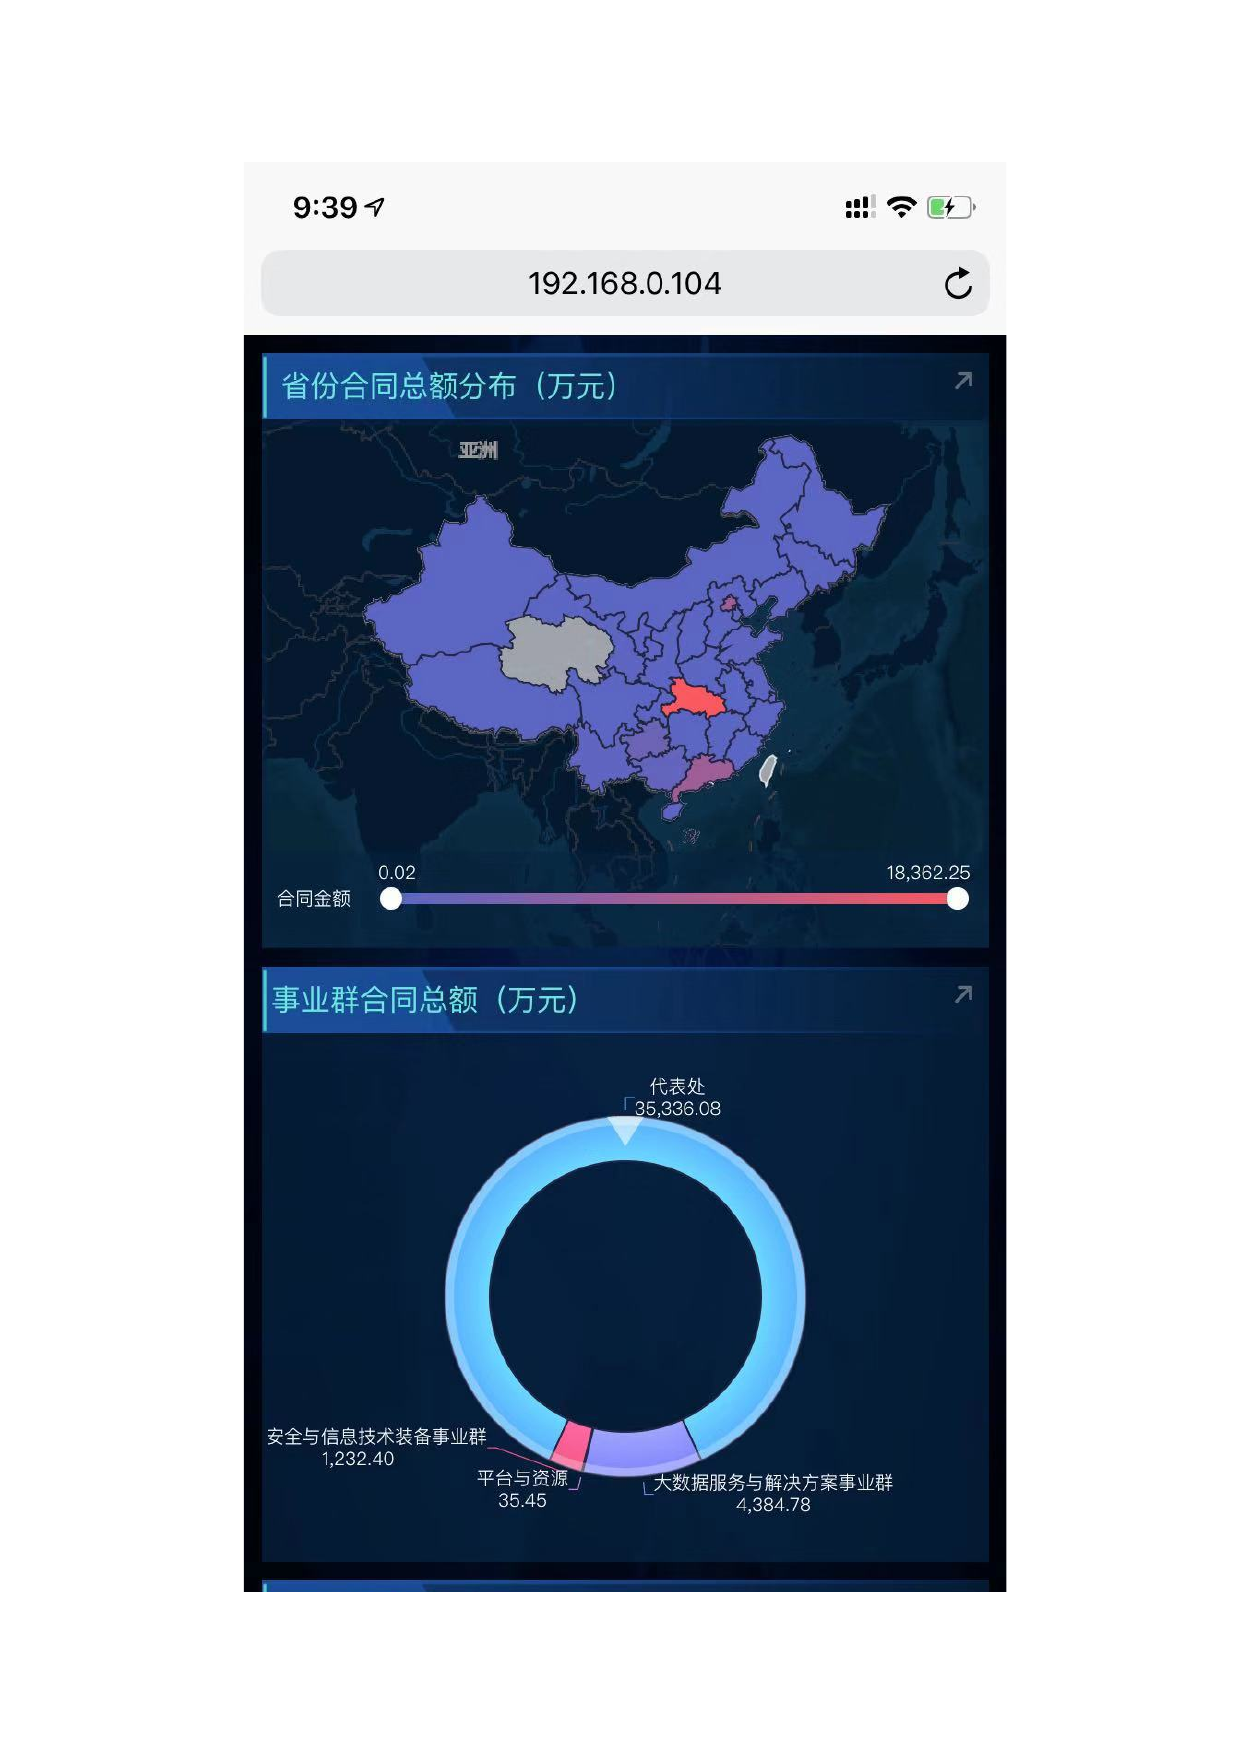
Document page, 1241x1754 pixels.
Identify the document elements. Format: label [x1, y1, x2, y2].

picture [243, 162, 1007, 1592]
